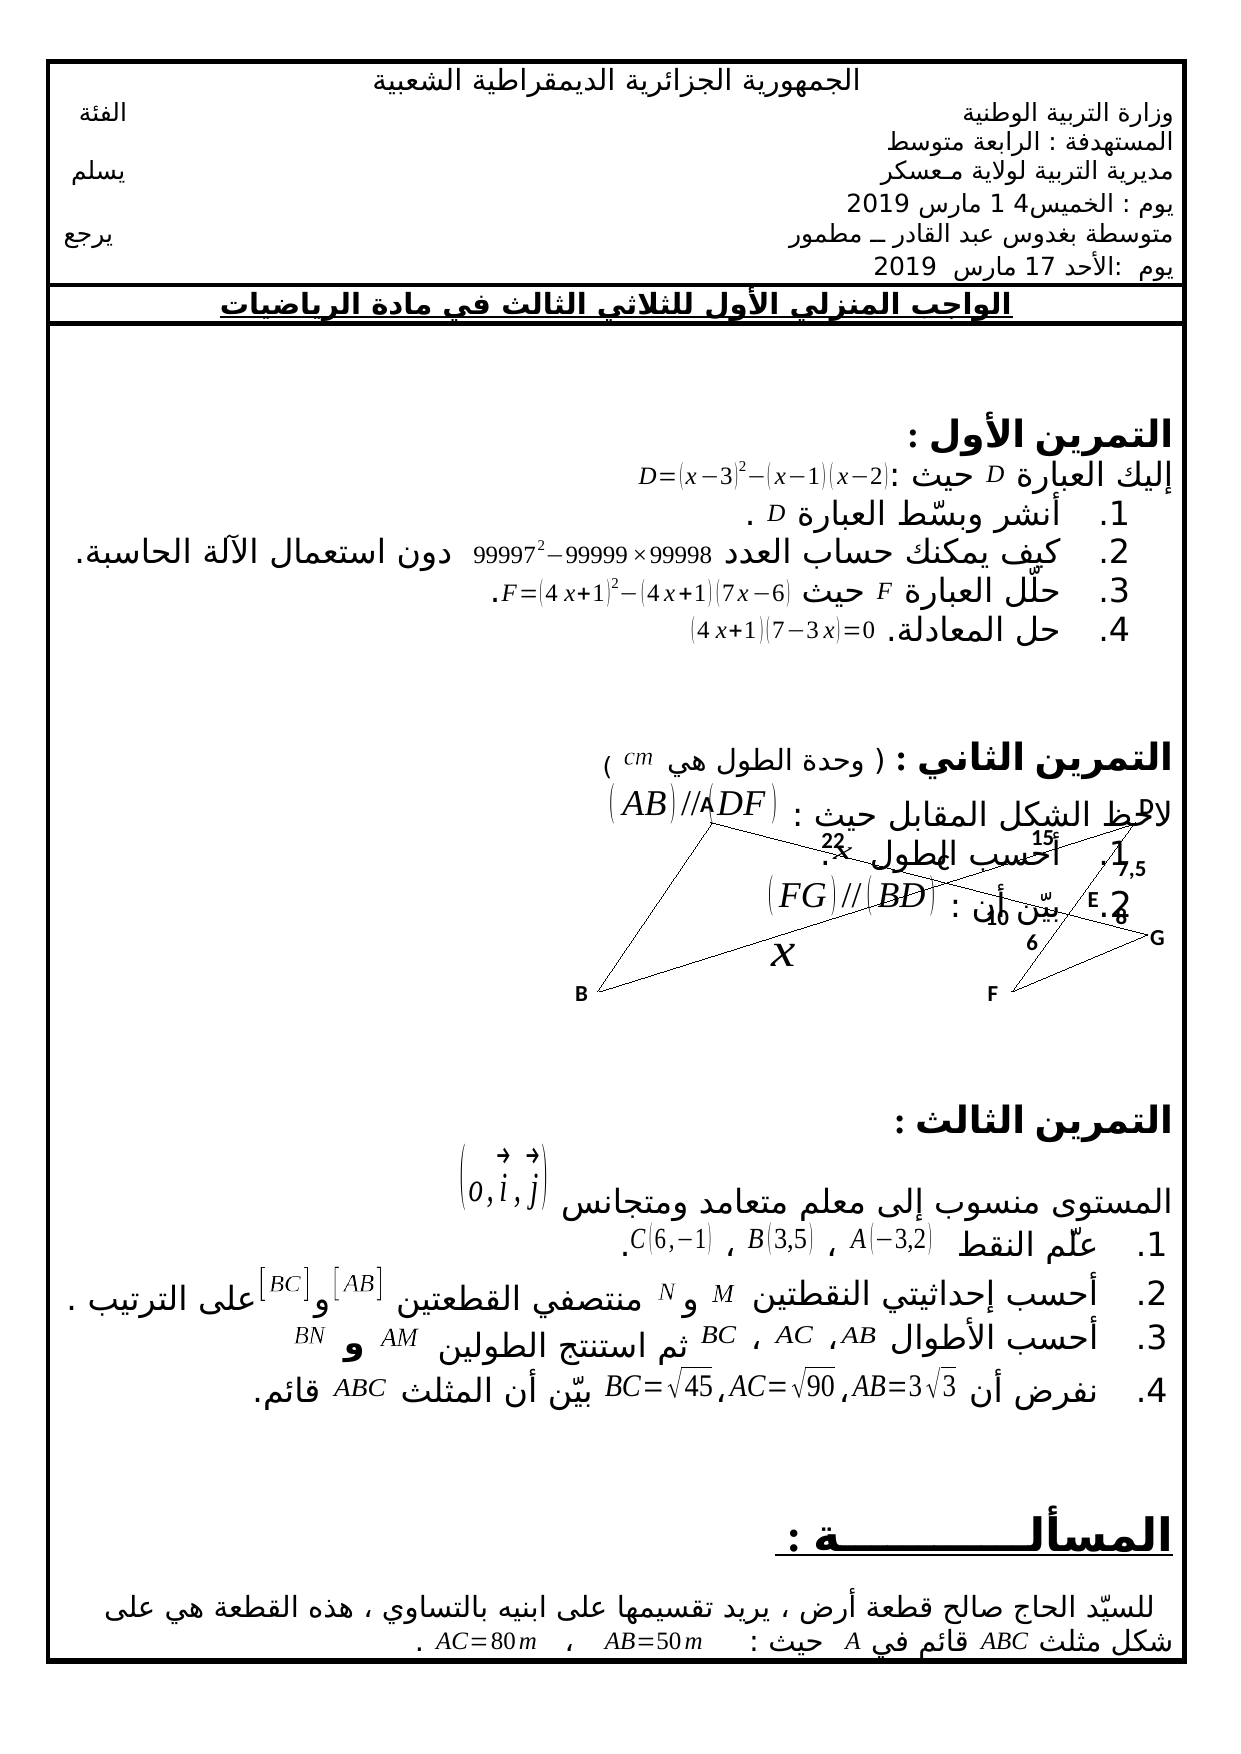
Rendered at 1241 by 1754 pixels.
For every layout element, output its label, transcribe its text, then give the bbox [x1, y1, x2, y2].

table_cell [50, 326, 1182, 1658]
table_header الجمهورية الجزائرية الديمقراطية الشعبية وزارة التربية الوطنية الفئة المستهدفة : الرابعة متوسط مديرية التربية لولاية مـعسكر يسلم يوم : الخميس4 1 مارس 2019 متوسطة بغدوس عبد القادر ــ مطمور يرجع يوم :الأحد 17 مارس 2019 [50, 64, 1182, 282]
table_cell الواجب المنزلي الأول للثلاثي الثالث في مادة الرياضيات [50, 287, 1182, 321]
